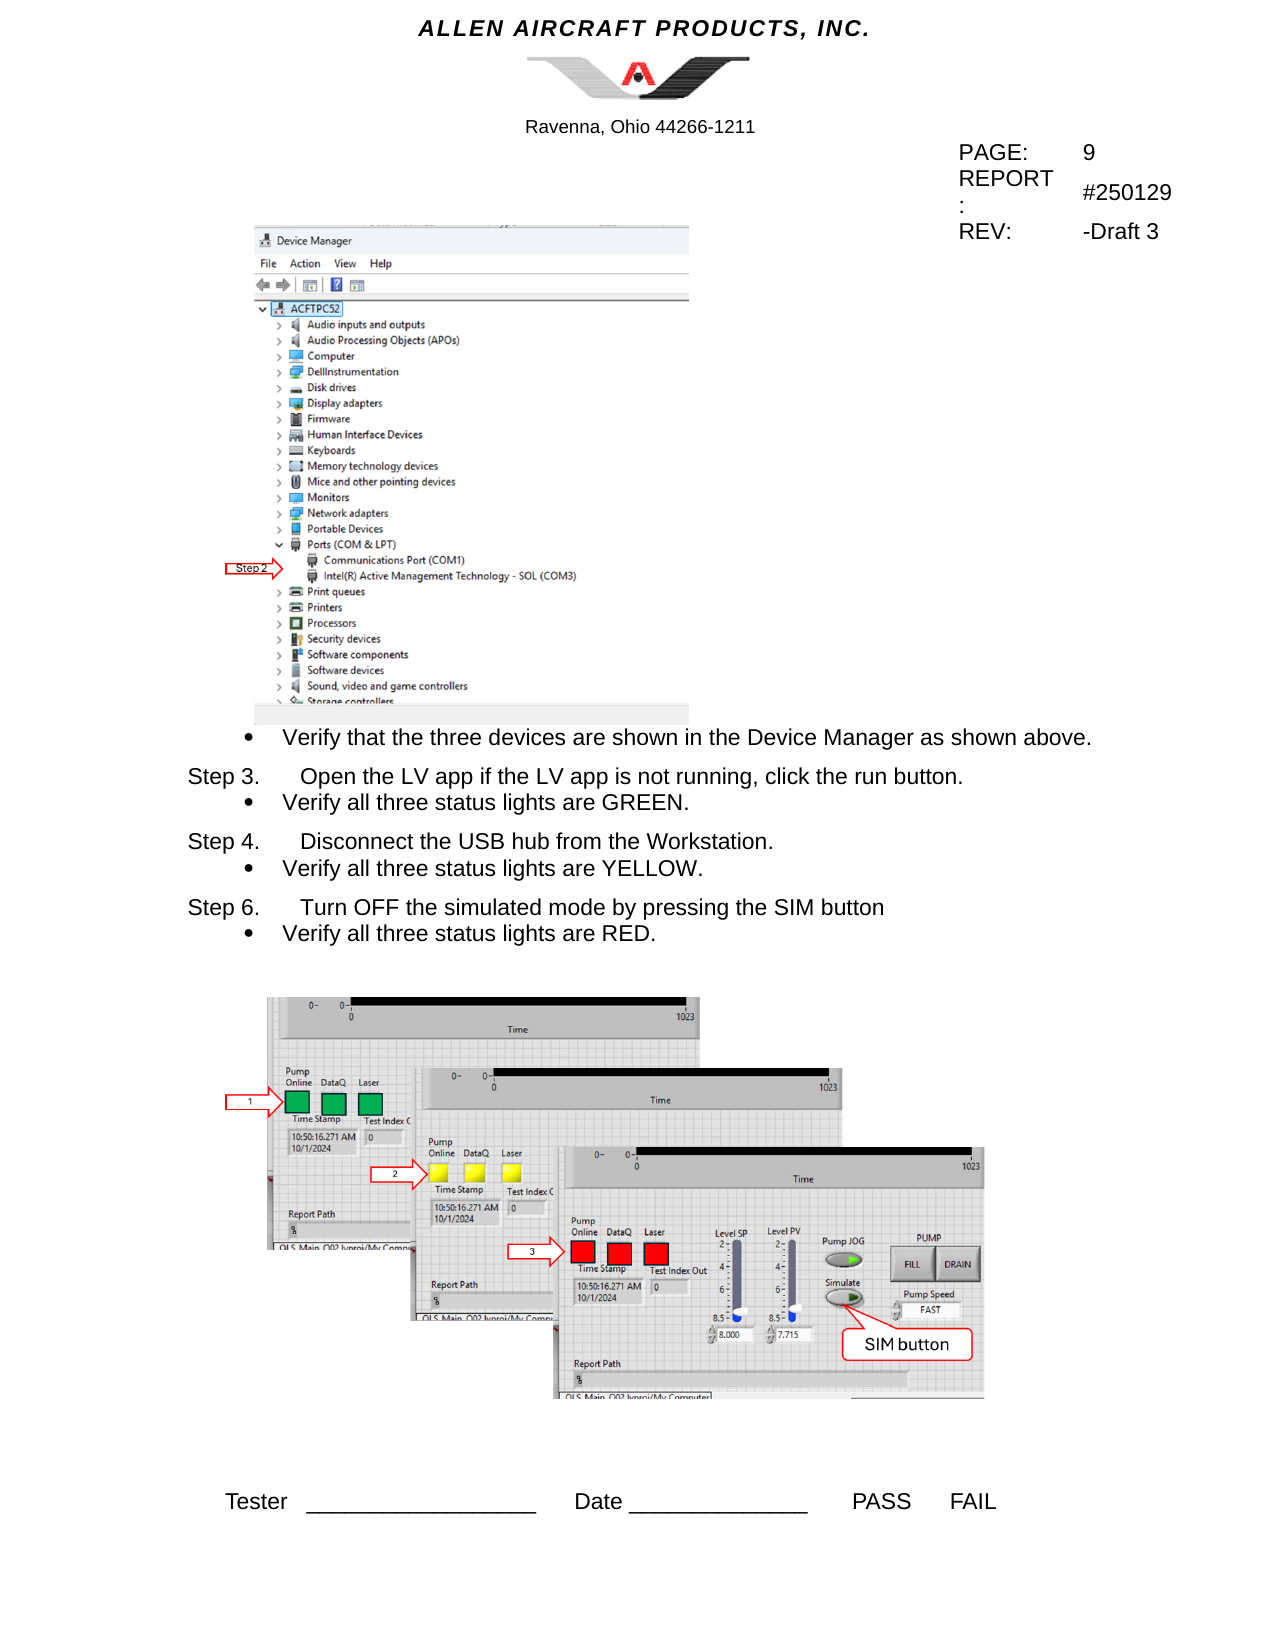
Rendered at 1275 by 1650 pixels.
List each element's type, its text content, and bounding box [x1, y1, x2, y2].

picture [225, 997, 985, 1399]
text Verify all three status lights are RED. [244, 920, 1125, 946]
text Verify that the three devices are shown in the Device Manager as shown above. [244, 724, 1125, 751]
list Disconnect the USB hub from the Workstation. [187, 828, 1125, 854]
text Turn OFF the simulated mode by pressing the SIM button [187, 893, 1125, 920]
text Verify all three status lights are YELLOW. [244, 854, 1125, 881]
picture [225, 225, 689, 725]
text Tester __________________ Date ______________ PASS FAIL [225, 1488, 1125, 1515]
text Verify all three status lights are GREEN. [244, 789, 1125, 816]
list Open the LV app if the LV app is not running, click the run button. [187, 763, 1125, 789]
